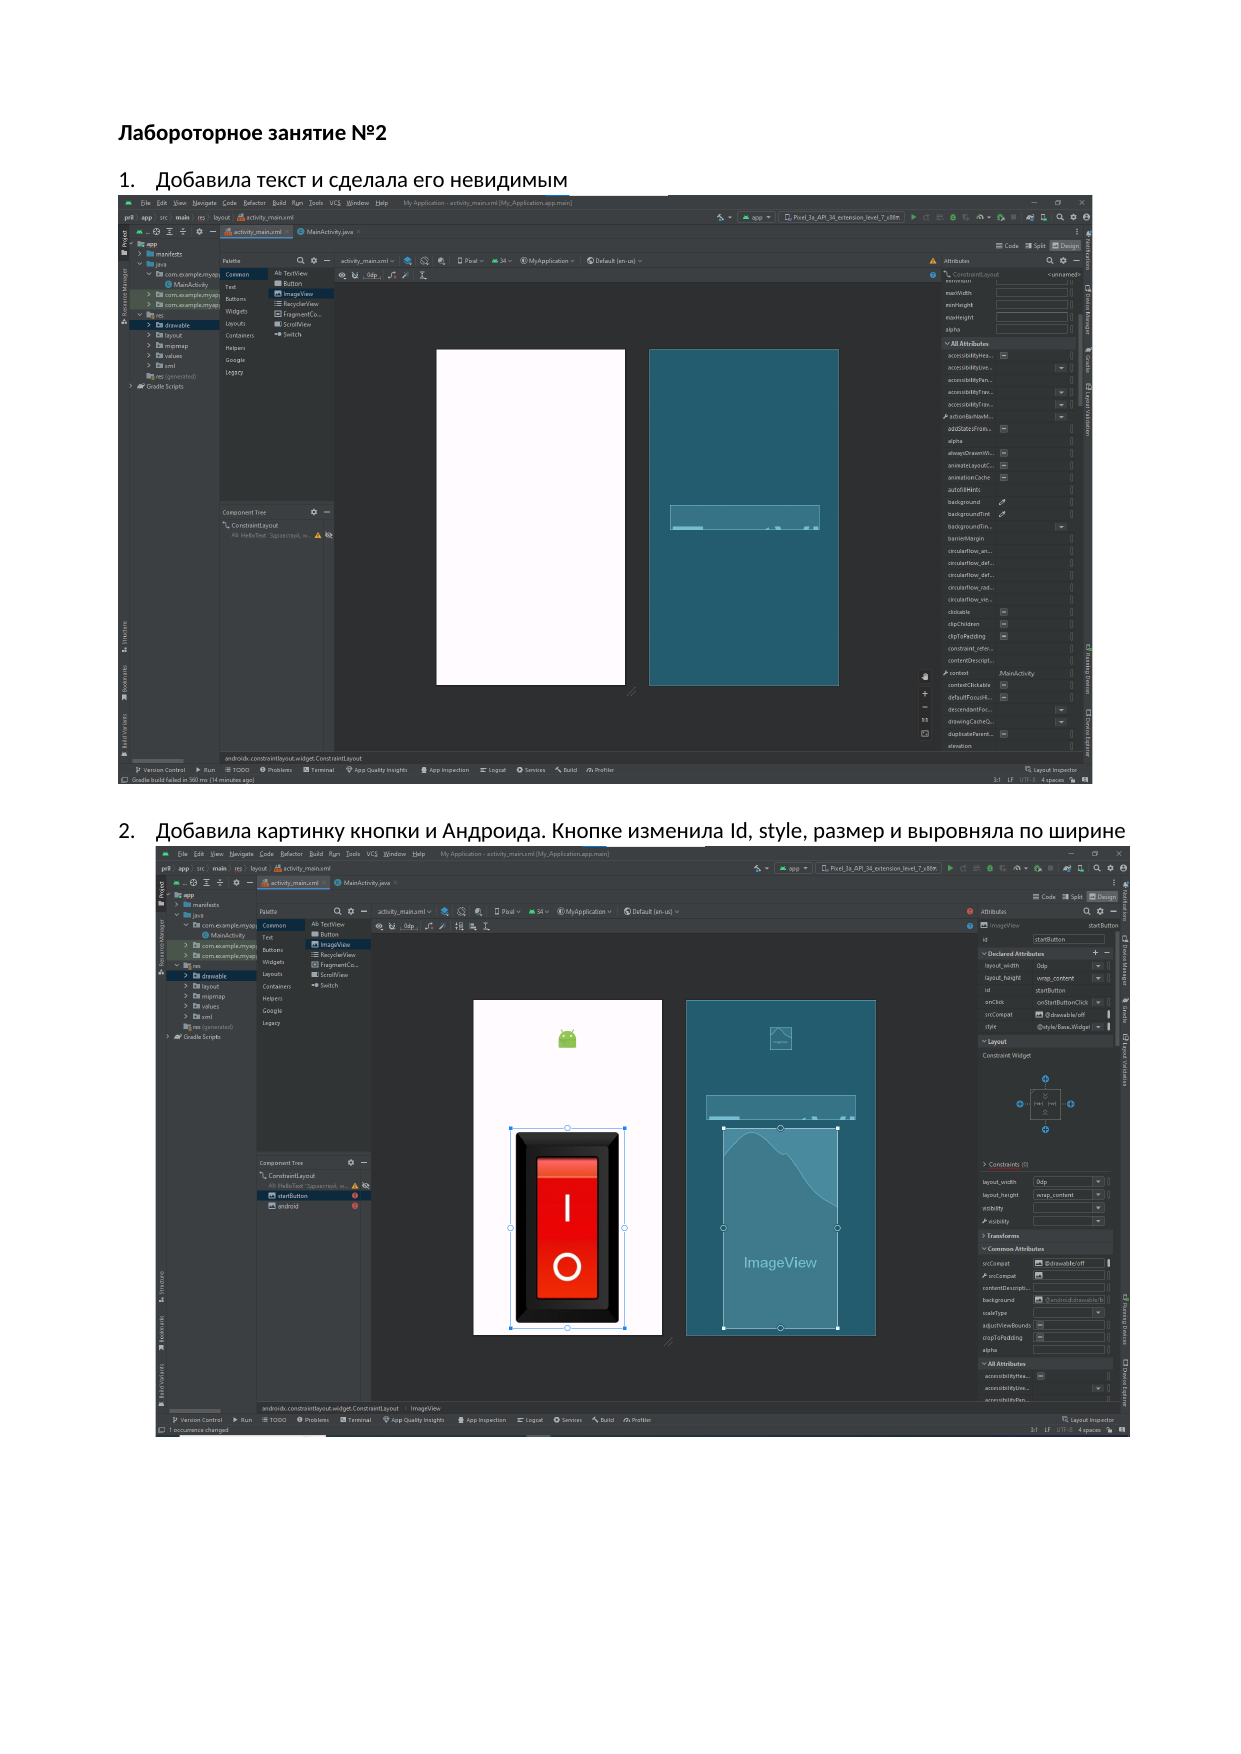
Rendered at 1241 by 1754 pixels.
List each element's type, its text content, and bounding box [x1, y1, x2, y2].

picture [118, 195, 1093, 784]
list Добавила текст и сделала его невидимым [118, 165, 1152, 193]
picture [155, 846, 1130, 1437]
text Лабороторное занятие №2 [118, 118, 1152, 146]
